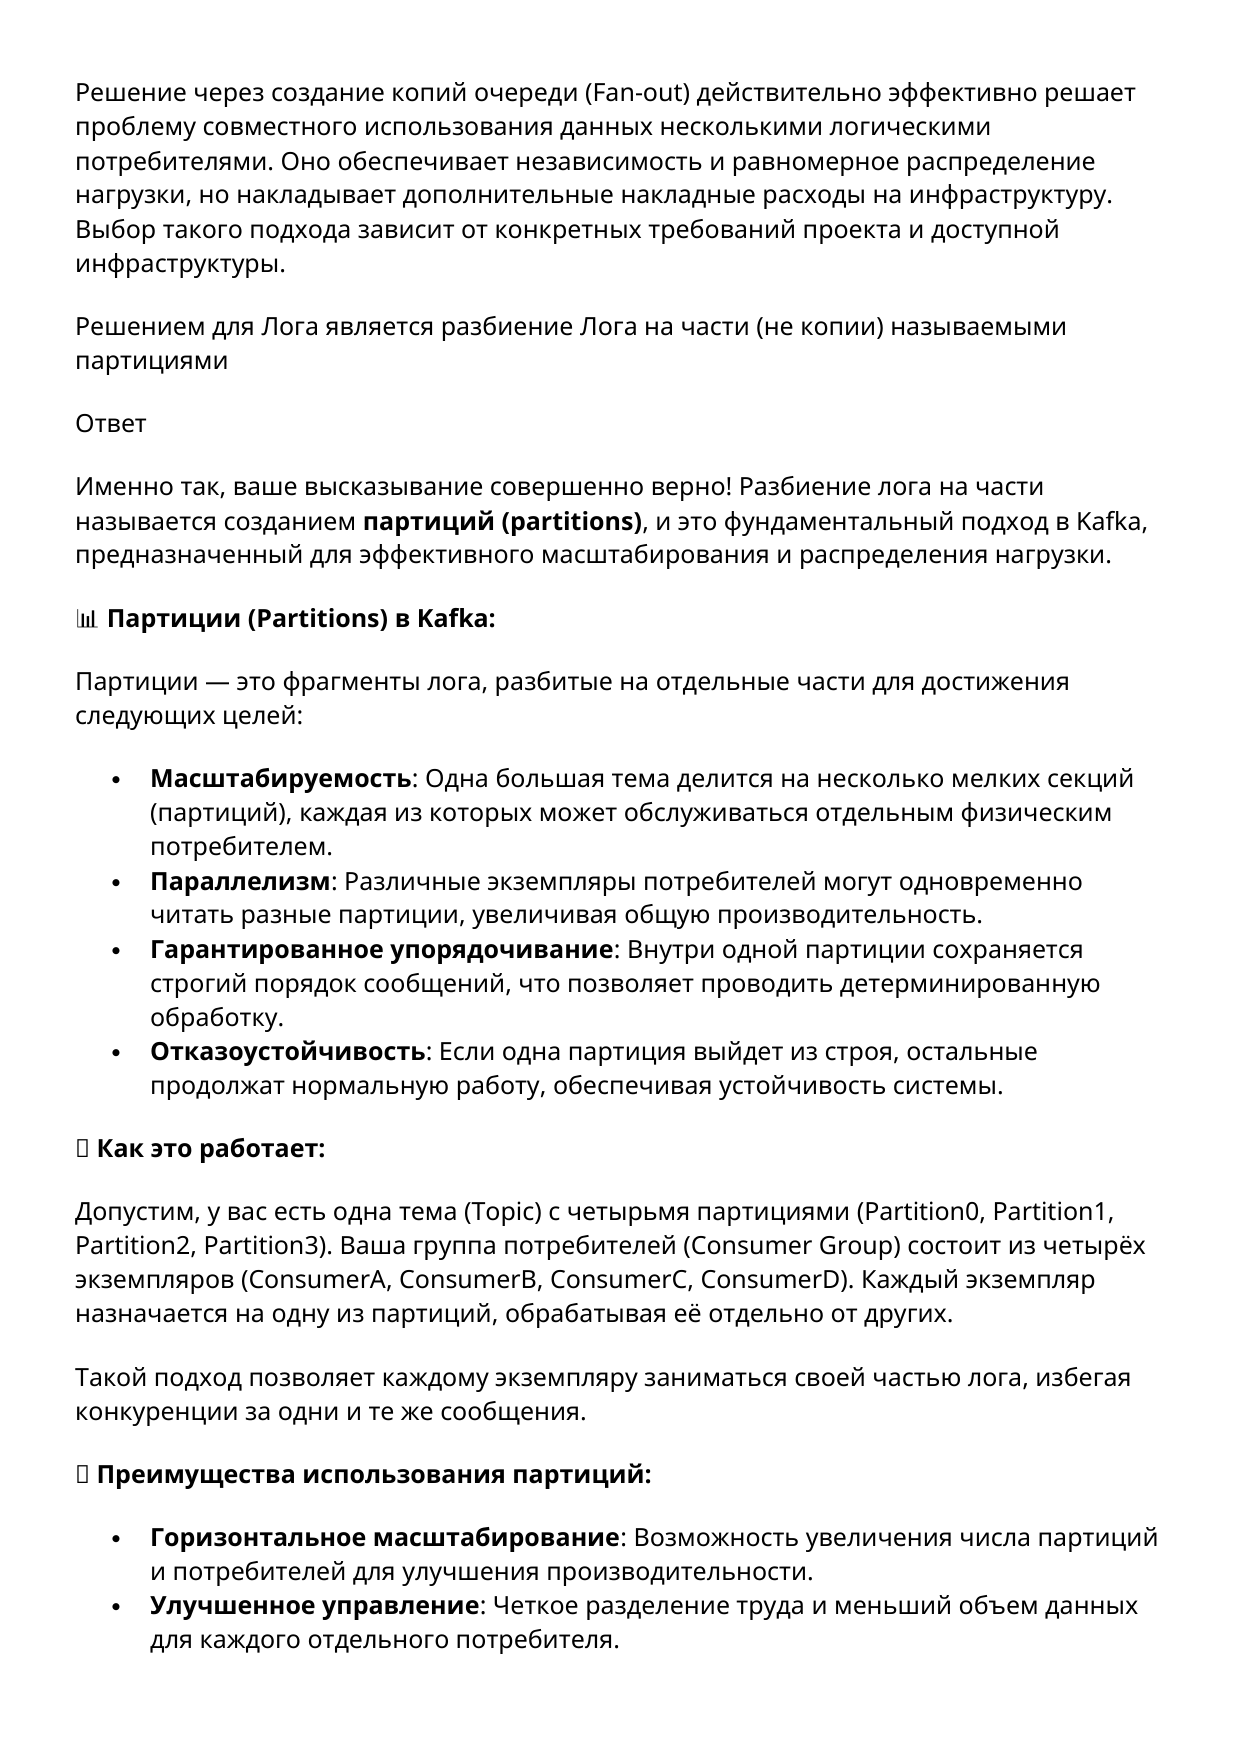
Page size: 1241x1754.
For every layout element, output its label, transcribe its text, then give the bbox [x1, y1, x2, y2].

list Параллелизм: Различные экземпляры потребителей могут одновременно читать разные партиции, увеличивая общую производительность. [112, 863, 1165, 931]
list Отказоустойчивость: Если одна партиция выйдет из строя, остальные продолжат нормальную работу, обеспечивая устойчивость системы. [112, 1033, 1165, 1102]
text Такой подход позволяет каждому экземпляру заниматься своей частью лога, избегая конкуренции за одни и те же сообщения. [75, 1359, 1165, 1427]
text Решение через создание копий очереди (Fan-out) действительно эффективно решает проблему совместного использования данных несколькими логическими потребителями. Оно обеспечивает независимость и равномерное распределение нагрузки, но накладывает дополнительные накладные расходы на инфраструктуру. Выбор такого подхода зависит от конкретных требований проекта и доступной инфраструктуры. [75, 75, 1165, 279]
text 🎯 Преимущества использования партиций: [75, 1457, 1165, 1491]
list Горизонтальное масштабирование: Возможность увеличения числа партиций и потребителей для улучшения производительности. [112, 1520, 1165, 1588]
text Допустим, у вас есть одна тема (Topic) с четырьмя партициями (Partition0, Partition1, Partition2, Partition3). Ваша группа потребителей (Consumer Group) состоит из четырёх экземпляров (ConsumerA, ConsumerB, ConsumerC, ConsumerD). Каждый экземпляр назначается на одну из партиций, обрабатывая её отдельно от других. [75, 1194, 1165, 1330]
text Решением для Лога является разбиение Лога на части (не копии) называемыми партициями [75, 308, 1165, 377]
list Гарантированное упорядочивание: Внутри одной партиции сохраняется строгий порядок сообщений, что позволяет проводить детерминированную обработку. [112, 931, 1165, 1033]
text 🚚 Как это работает: [75, 1131, 1165, 1165]
list Масштабируемость: Одна большая тема делится на несколько мелких секций (партиций), каждая из которых может обслуживаться отдельным физическим потребителем. [112, 761, 1165, 863]
text Ответ [75, 406, 1165, 440]
text Именно так, ваше высказывание совершенно верно! Разбиение лога на части называется созданием партиций (partitions), и это фундаментальный подход в Kafka, предназначенный для эффективного масштабирования и распределения нагрузки. [75, 469, 1165, 571]
list Улучшенное управление: Четкое разделение труда и меньший объем данных для каждого отдельного потребителя. [112, 1588, 1165, 1656]
text 📊 Партиции (Partitions) в Kafka: [75, 600, 1165, 634]
text Партиции — это фрагменты лога, разбитые на отдельные части для достижения следующих целей: [75, 664, 1165, 732]
